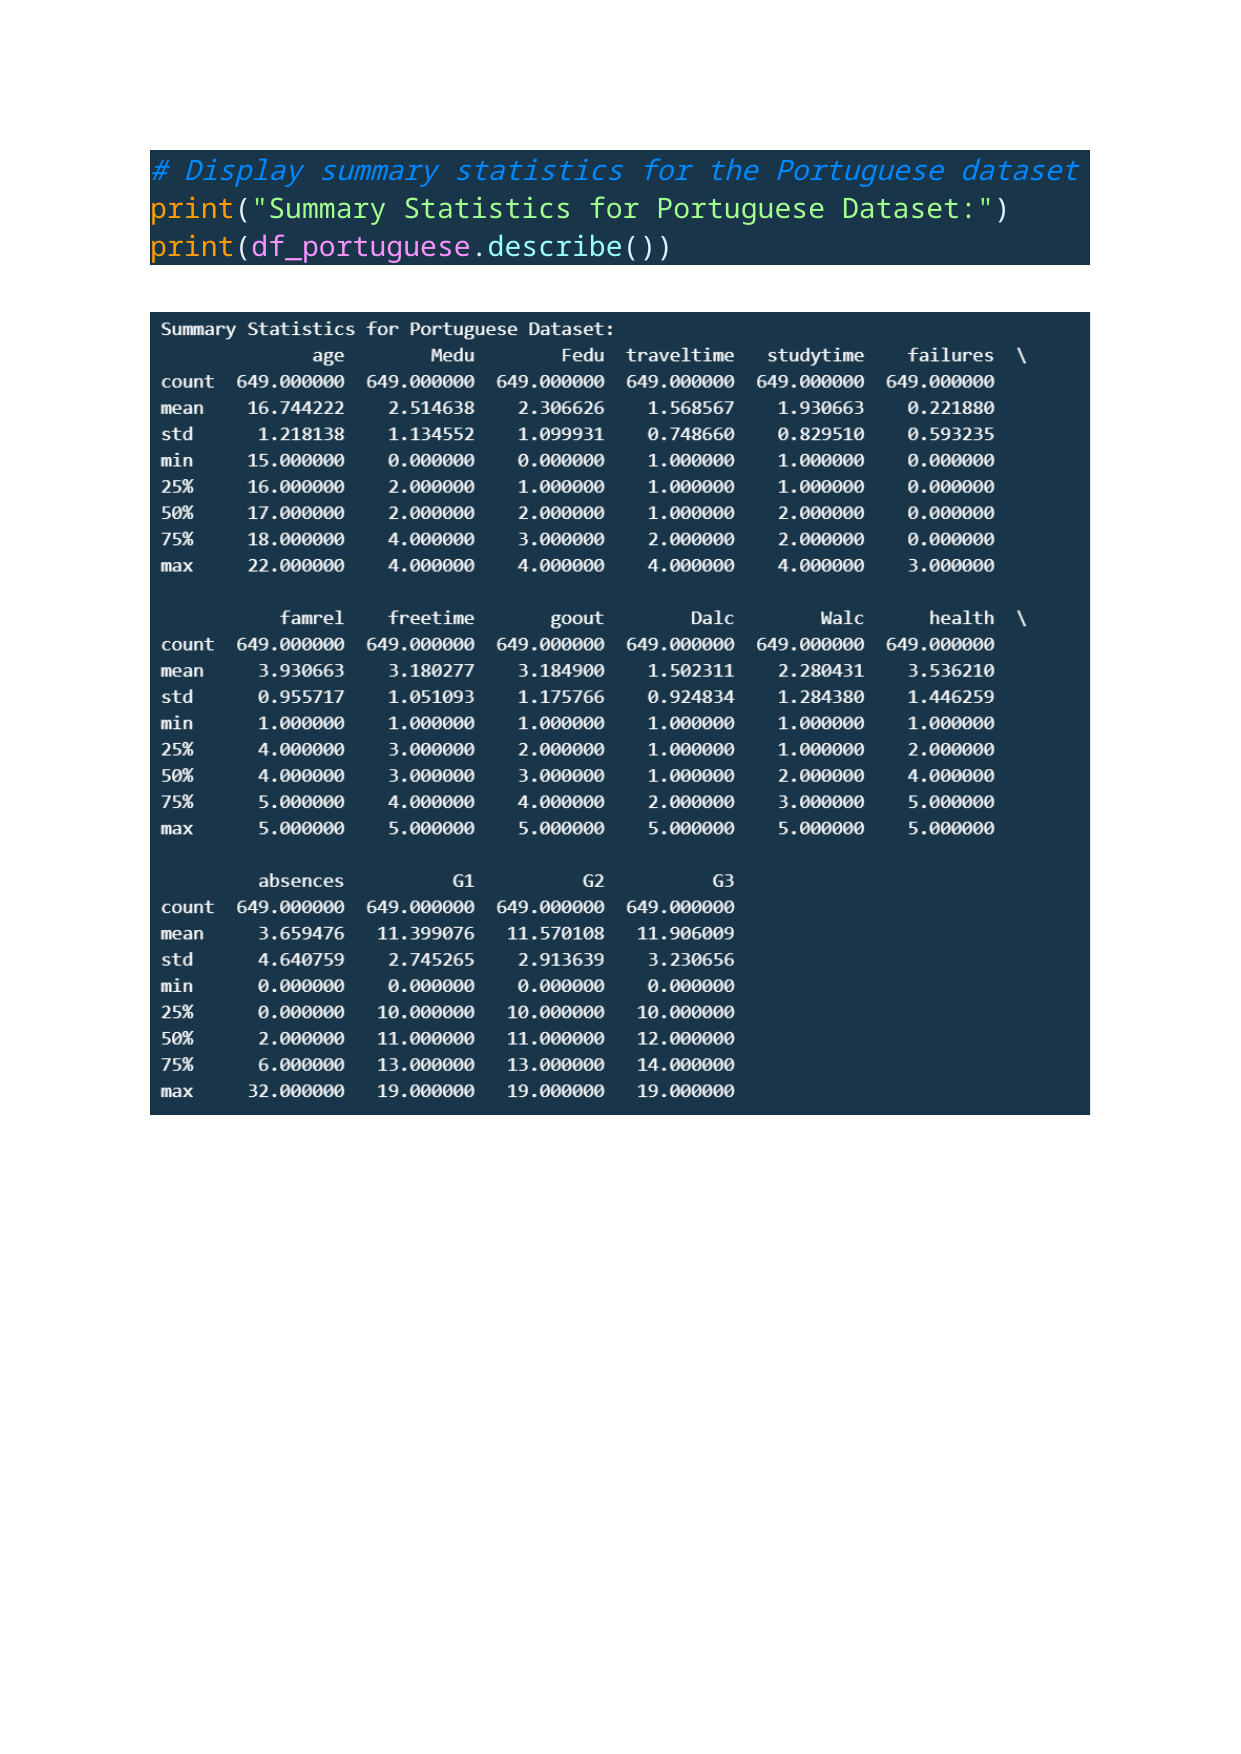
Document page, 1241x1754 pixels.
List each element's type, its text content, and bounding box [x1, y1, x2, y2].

text print(df_portuguese.describe()) [150, 227, 1090, 265]
text print("Summary Statistics for Portuguese Dataset:") [150, 188, 1090, 227]
text # Display summary statistics for the Portuguese dataset [150, 150, 1090, 188]
picture [150, 312, 1091, 1115]
